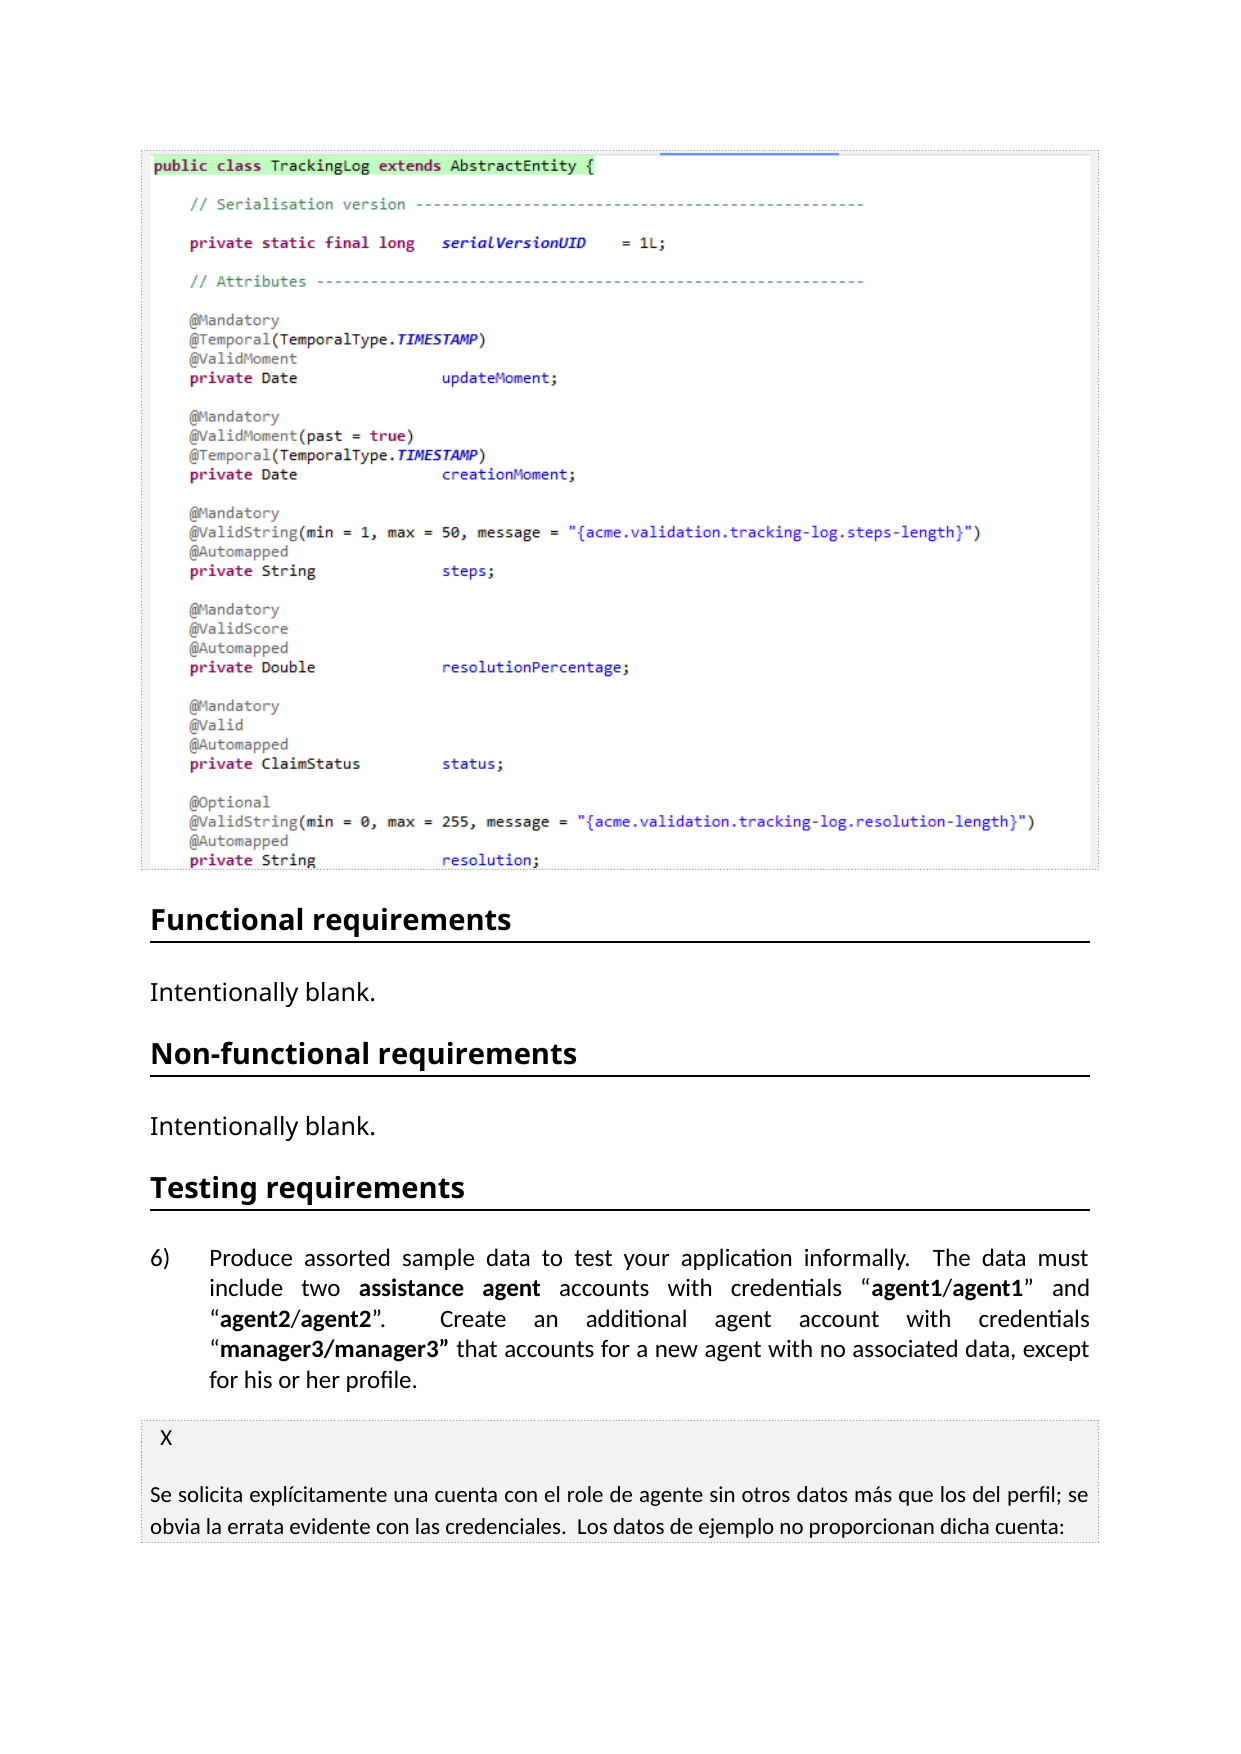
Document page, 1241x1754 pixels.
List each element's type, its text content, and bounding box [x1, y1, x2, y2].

subtitle Testing requirements [150, 1167, 1090, 1209]
text Intentionally blank. [150, 1108, 1090, 1142]
picture [150, 153, 1091, 868]
text Produce assorted sample data to test your application informally. The data must include two assistance agent accounts with credentials “agent1/agent1” and “agent2/agent2”. Create an additional agent account with credentials “manager3/manager3” that accounts for a new agent with no associated data, except for his or her profile. [150, 1242, 1090, 1395]
subtitle Non-functional requirements [150, 1033, 1090, 1075]
text Intentionally blank. [150, 974, 1090, 1008]
subtitle Functional requirements [150, 899, 1090, 941]
text Se solicita explícitamente una cuenta con el role de agente sin otros datos más que los del perfil; se obvia la errata evidente con las credenciales. Los datos de ejemplo no proporcionan dicha cuenta: [141, 1477, 1099, 1543]
